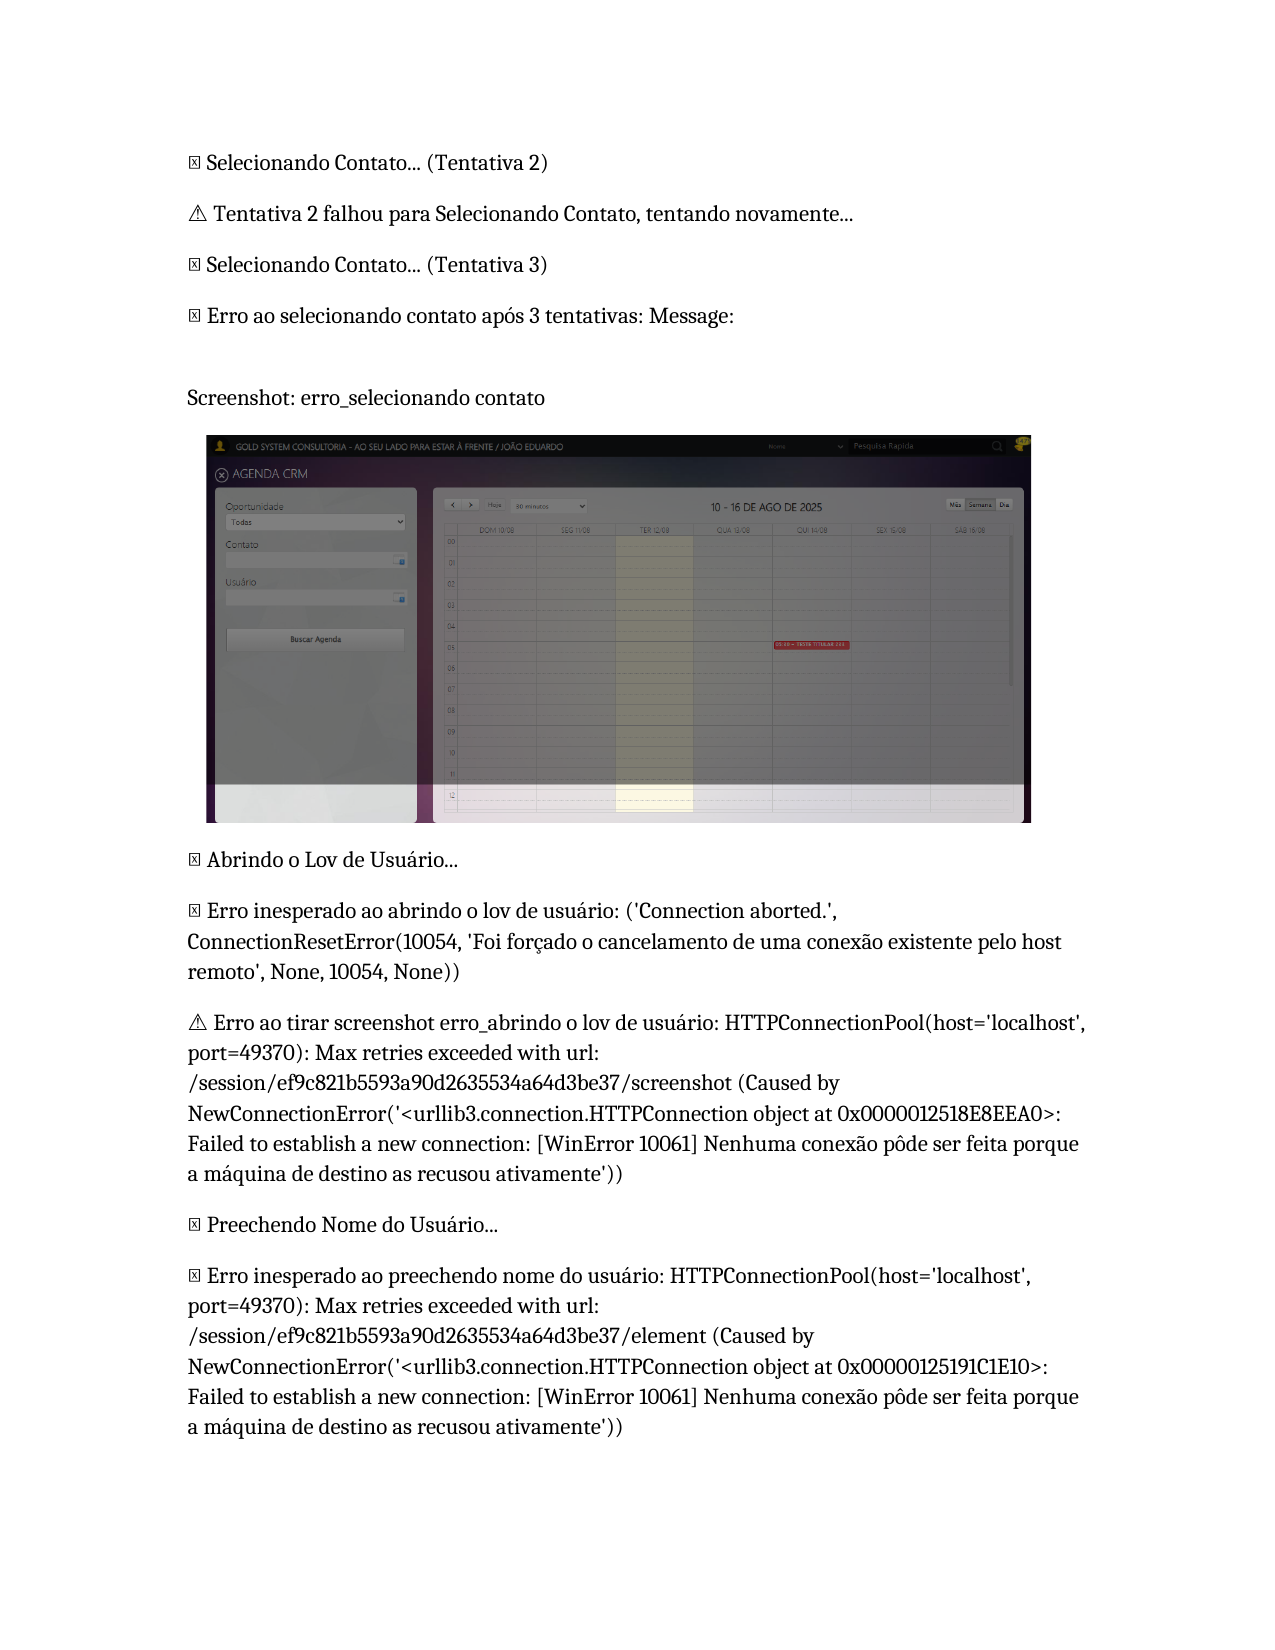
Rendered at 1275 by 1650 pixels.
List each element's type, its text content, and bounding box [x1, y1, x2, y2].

text ❌ Erro inesperado ao preechendo nome do usuário: HTTPConnectionPool(host='localhost', port=49370): Max retries exceeded with url: /session/ef9c821b5593a90d2635534a64d3be37/element (Caused by NewConnectionError('<urllib3.connection.HTTPConnection object at 0x00000125191C1E10>: Failed to establish a new connection: [WinError 10061] Nenhuma conexão pôde ser feita porque a máquina de destino as recusou ativamente')) [187, 1263, 1087, 1440]
text ⚠️ Erro ao tirar screenshot erro_abrindo o lov de usuário: HTTPConnectionPool(host='localhost', port=49370): Max retries exceeded with url: /session/ef9c821b5593a90d2635534a64d3be37/screenshot (Caused by NewConnectionError('<urllib3.connection.HTTPConnection object at 0x0000012518E8EEA0>: Failed to establish a new connection: [WinError 10061] Nenhuma conexão pôde ser feita porque a máquina de destino as recusou ativamente')) [187, 1010, 1087, 1187]
text Screenshot: erro_selecionando contato [187, 384, 1087, 411]
text ⚠️ Tentativa 2 falhou para Selecionando Contato, tentando novamente... [187, 201, 1087, 227]
picture [206, 435, 1032, 823]
text 🔄 Preechendo Nome do Usuário... [187, 1212, 1087, 1238]
text 🔄 Abrindo o Lov de Usuário... [187, 847, 1087, 873]
text 🔄 Selecionando Contato... (Tentativa 2) [187, 150, 1087, 176]
text ❌ Erro inesperado ao abrindo o lov de usuário: ('Connection aborted.', ConnectionResetError(10054, 'Foi forçado o cancelamento de uma conexão existente pelo host remoto', None, 10054, None)) [187, 898, 1087, 985]
text 🔄 Selecionando Contato... (Tentativa 3) [187, 252, 1087, 278]
text ❌ Erro ao selecionando contato após 3 tentativas: Message: [187, 303, 1087, 360]
